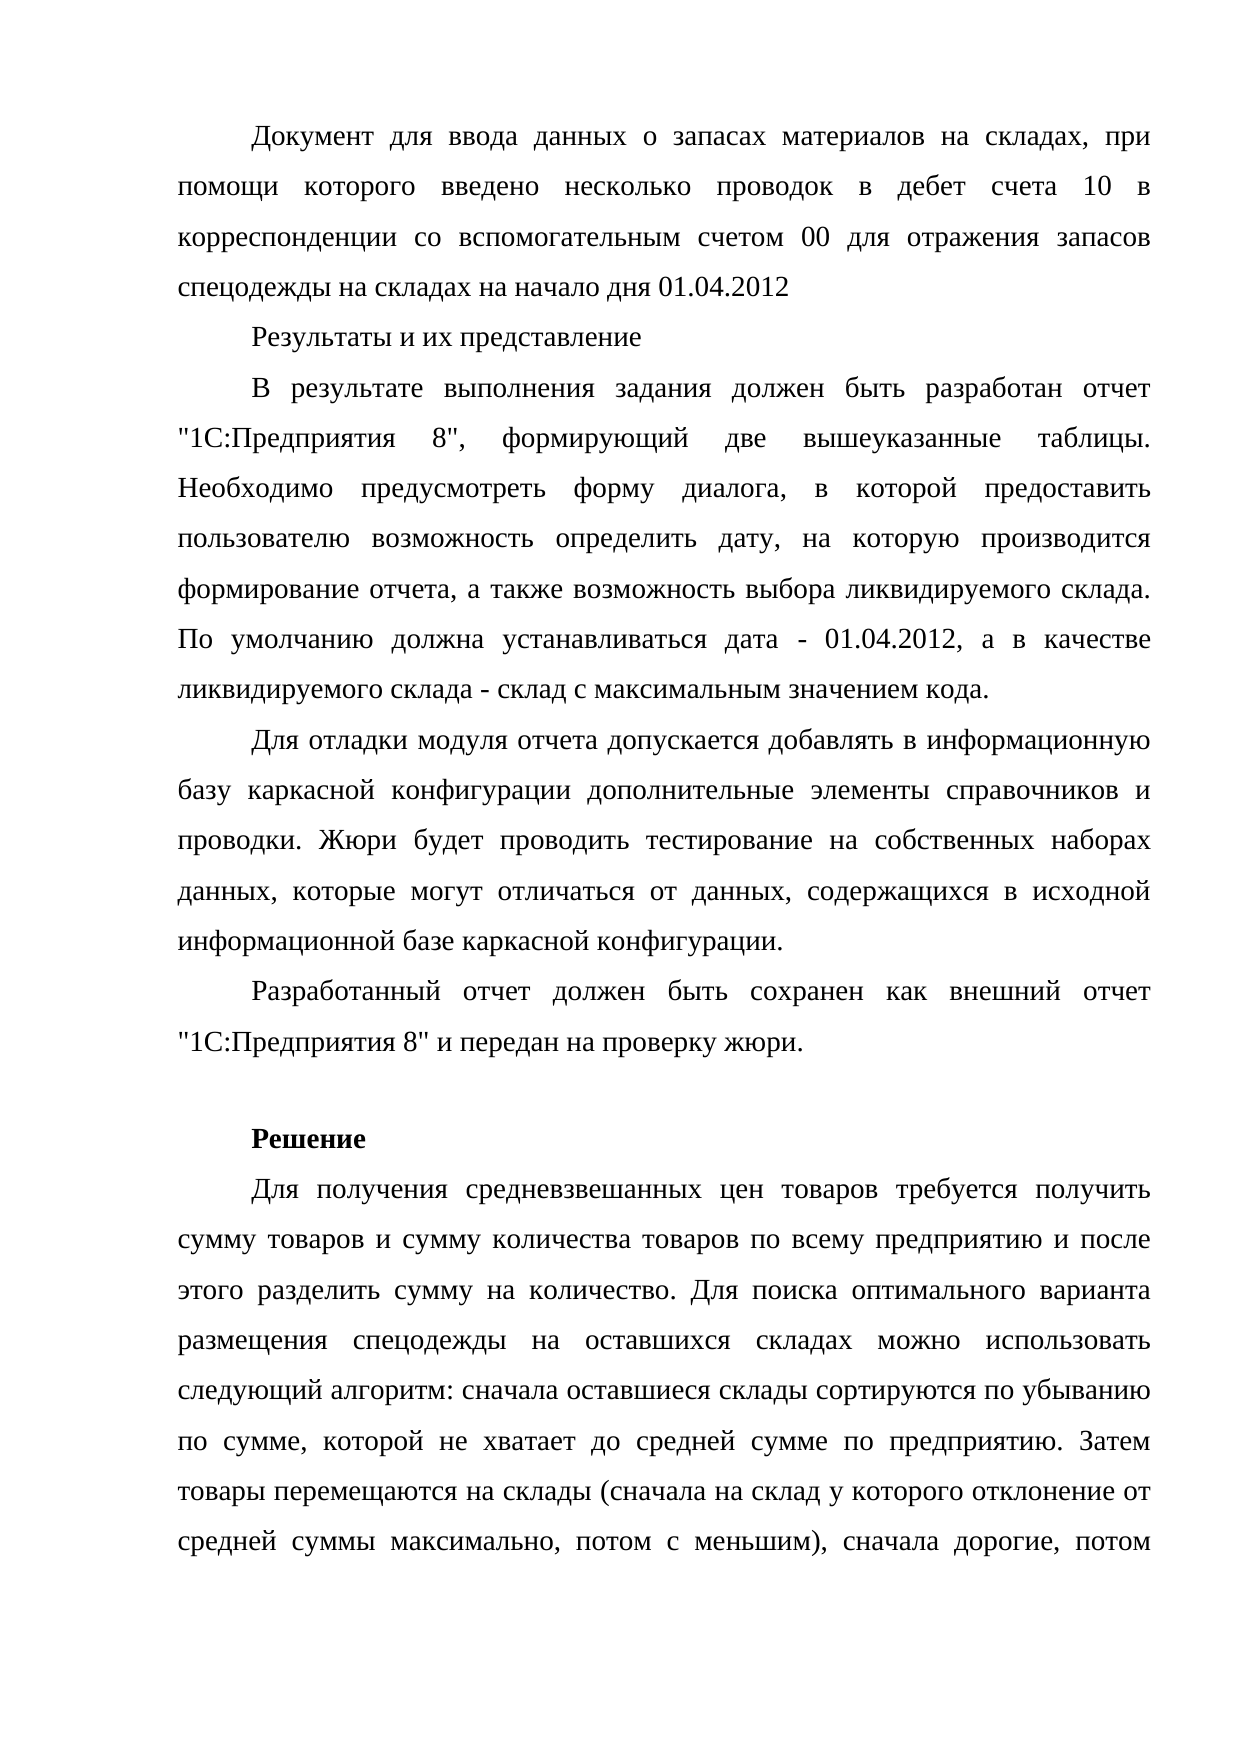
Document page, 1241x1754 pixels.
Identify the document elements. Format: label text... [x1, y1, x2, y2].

text Документ для ввода данных о запасах материалов на складах, при помощи которого введено несколько проводок в дебет счета 10 в корреспонденции со вспомогательным счетом 00 для отражения запасов спецодежды на складах на начало дня 01.04.2012 [177, 118, 1152, 303]
text В результате выполнения задания должен быть разработан отчет "1С:Предприятия 8", формирующий две вышеуказанные таблицы. Необходимо предусмотреть форму диалога, в которой предоставить пользователю возможность определить дату, на которую производится формирование отчета, а также возможность выбора ликвидируемого склада. По умолчанию должна устанавливаться дата - 01.04.2012, а в качестве ликвидируемого склада - склад с максимальным значением кода. [177, 370, 1152, 705]
text Результаты и их представление [177, 319, 1152, 353]
text Разработанный отчет должен быть сохранен как внешний отчет "1С:Предприятия 8" и передан на проверку жюри. [177, 973, 1152, 1057]
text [177, 1171, 1152, 1557]
text Решение [177, 1121, 1152, 1154]
text Для отладки модуля отчета допускается добавлять в информационную базу каркасной конфигурации дополнительные элементы справочников и проводки. Жюри будет проводить тестирование на собственных наборах данных, которые могут отличаться от данных, содержащихся в исходной информационной базе каркасной конфигурации. [177, 722, 1152, 957]
